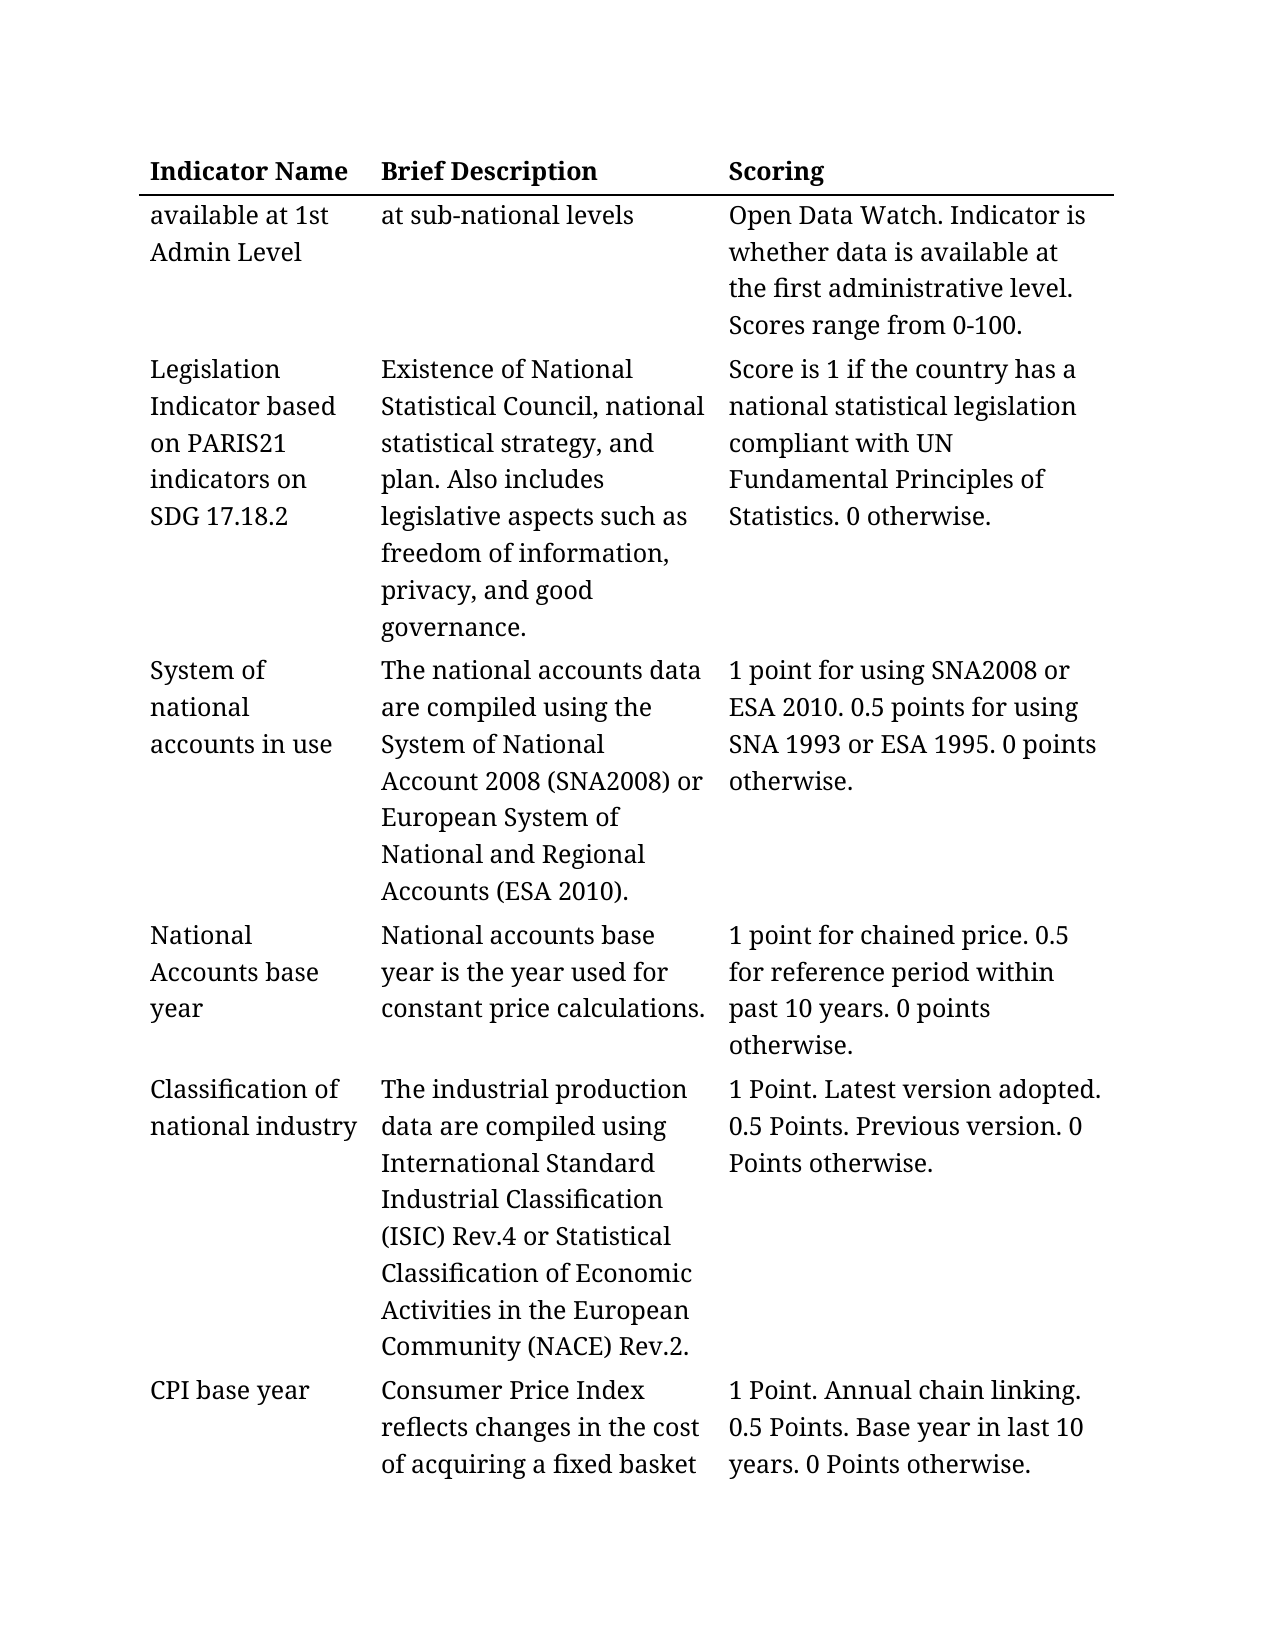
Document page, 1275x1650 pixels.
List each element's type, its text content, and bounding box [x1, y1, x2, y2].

table_cell Score is 1 if the country has a national statistical legislation compliant with UN Fundamental Principles of Statistics. 0 otherwise. [717, 348, 1114, 649]
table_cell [370, 196, 717, 348]
table_cell National accounts base year is the year used for constant price calculations. [370, 914, 717, 1068]
table_cell System of national accounts in use [139, 649, 369, 914]
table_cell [717, 196, 1114, 348]
table_cell CPI base year [139, 1369, 369, 1487]
table_header Indicator Name [139, 150, 369, 194]
table_cell Existence of National Statistical Council, national statistical strategy, and plan. Also includes legislative aspects such as freedom of information, privacy, and good governance. [370, 348, 717, 649]
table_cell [139, 196, 369, 348]
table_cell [370, 1369, 717, 1487]
table_cell The industrial production data are compiled using International Standard Industrial Classification (ISIC) Rev.4 or Statistical Classification of Economic Activities in the European Community (NACE) Rev.2. [370, 1068, 717, 1369]
table_header Brief Description [370, 150, 717, 194]
table_cell Classification of national industry [139, 1068, 369, 1369]
table_cell 1 Point. Latest version adopted. 0.5 Points. Previous version. 0 Points otherwise. [717, 1068, 1114, 1369]
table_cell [717, 1369, 1114, 1487]
table_cell Legislation Indicator based on PARIS21 indicators on SDG 17.18.2 [139, 348, 369, 649]
table_cell The national accounts data are compiled using the System of National Account 2008 (SNA2008) or European System of National and Regional Accounts (ESA 2010). [370, 649, 717, 914]
table_cell 1 point for using SNA2008 or ESA 2010. 0.5 points for using SNA 1993 or ESA 1995. 0 points otherwise. [717, 649, 1114, 914]
table_cell National Accounts base year [139, 914, 369, 1068]
table_header Scoring [717, 150, 1114, 194]
table_cell 1 point for chained price. 0.5 for reference period within past 10 years. 0 points otherwise. [717, 914, 1114, 1068]
